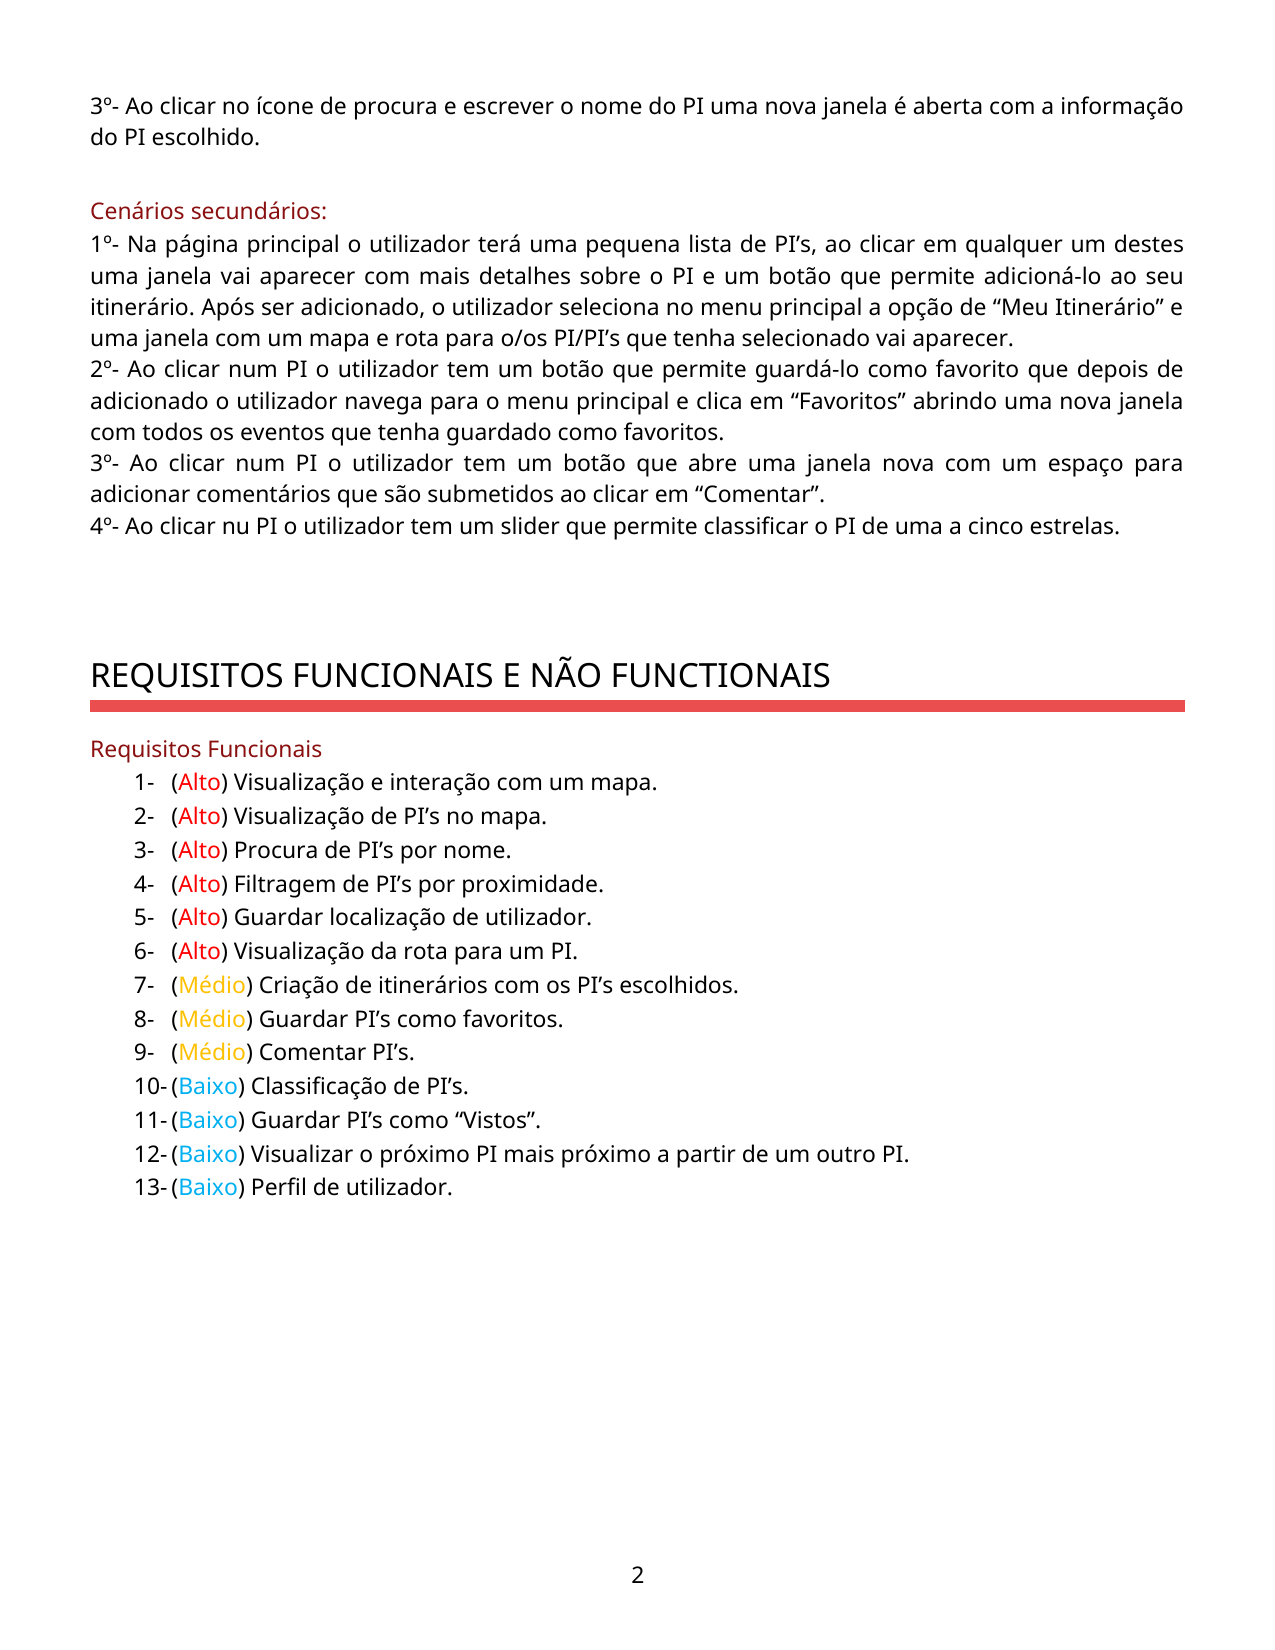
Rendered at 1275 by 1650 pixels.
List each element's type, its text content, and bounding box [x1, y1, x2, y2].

list (Alto) Procura de PI’s por nome. [134, 834, 1185, 865]
list (Alto) Visualização e interação com um mapa. [134, 766, 1185, 797]
subtitle Requisitos Funcionais [90, 732, 1185, 764]
list (Baixo) Classificação de PI’s. [134, 1070, 1185, 1101]
list (Médio) Criação de itinerários com os PI’s escolhidos. [134, 969, 1185, 1000]
text 3º- Ao clicar no ícone de procura e escrever o nome do PI uma nova janela é aberta com a informação do PI escolhido. [90, 90, 1185, 152]
subtitle Cenários secundários: [90, 194, 1185, 226]
list (Alto) Visualização da rota para um PI. [134, 935, 1185, 966]
text 1º- Na página principal o utilizador terá uma pequena lista de PI’s, ao clicar em qualquer um destes uma janela vai aparecer com mais detalhes sobre o PI e um botão que permite adicioná-lo ao seu itinerário. Após ser adicionado, o utilizador seleciona no menu principal a opção de “Meu Itinerário” e uma janela com um mapa e rota para o/os PI/PI’s que tenha selecionado vai aparecer. [90, 228, 1185, 353]
list (Baixo) Visualizar o próximo PI mais próximo a partir de um outro PI. [134, 1137, 1185, 1169]
text 2º- Ao clicar num PI o utilizador tem um botão que permite guardá-lo como favorito que depois de adicionado o utilizador navega para o menu principal e clica em “Favoritos” abrindo uma nova janela com todos os eventos que tenha guardado como favoritos. [90, 353, 1185, 447]
subtitle Requisitos Funcionais e Não Functionais [90, 652, 1185, 700]
text 4º- Ao clicar nu PI o utilizador tem um slider que permite classificar o PI de uma a cinco estrelas. [90, 509, 1185, 541]
list (Baixo) Perfil de utilizador. [134, 1171, 1185, 1202]
list (Alto) Filtragem de PI’s por proximidade. [134, 867, 1185, 899]
list (Alto) Visualização de PI’s no mapa. [134, 800, 1185, 831]
list (Médio) Comentar PI’s. [134, 1036, 1185, 1067]
list (Alto) Guardar localização de utilizador. [134, 901, 1185, 932]
list (Baixo) Guardar PI’s como “Vistos”. [134, 1104, 1185, 1135]
list (Médio) Guardar PI’s como favoritos. [134, 1002, 1185, 1034]
text 3º- Ao clicar num PI o utilizador tem um botão que abre uma janela nova com um espaço para adicionar comentários que são submetidos ao clicar em “Comentar”. [90, 447, 1185, 509]
